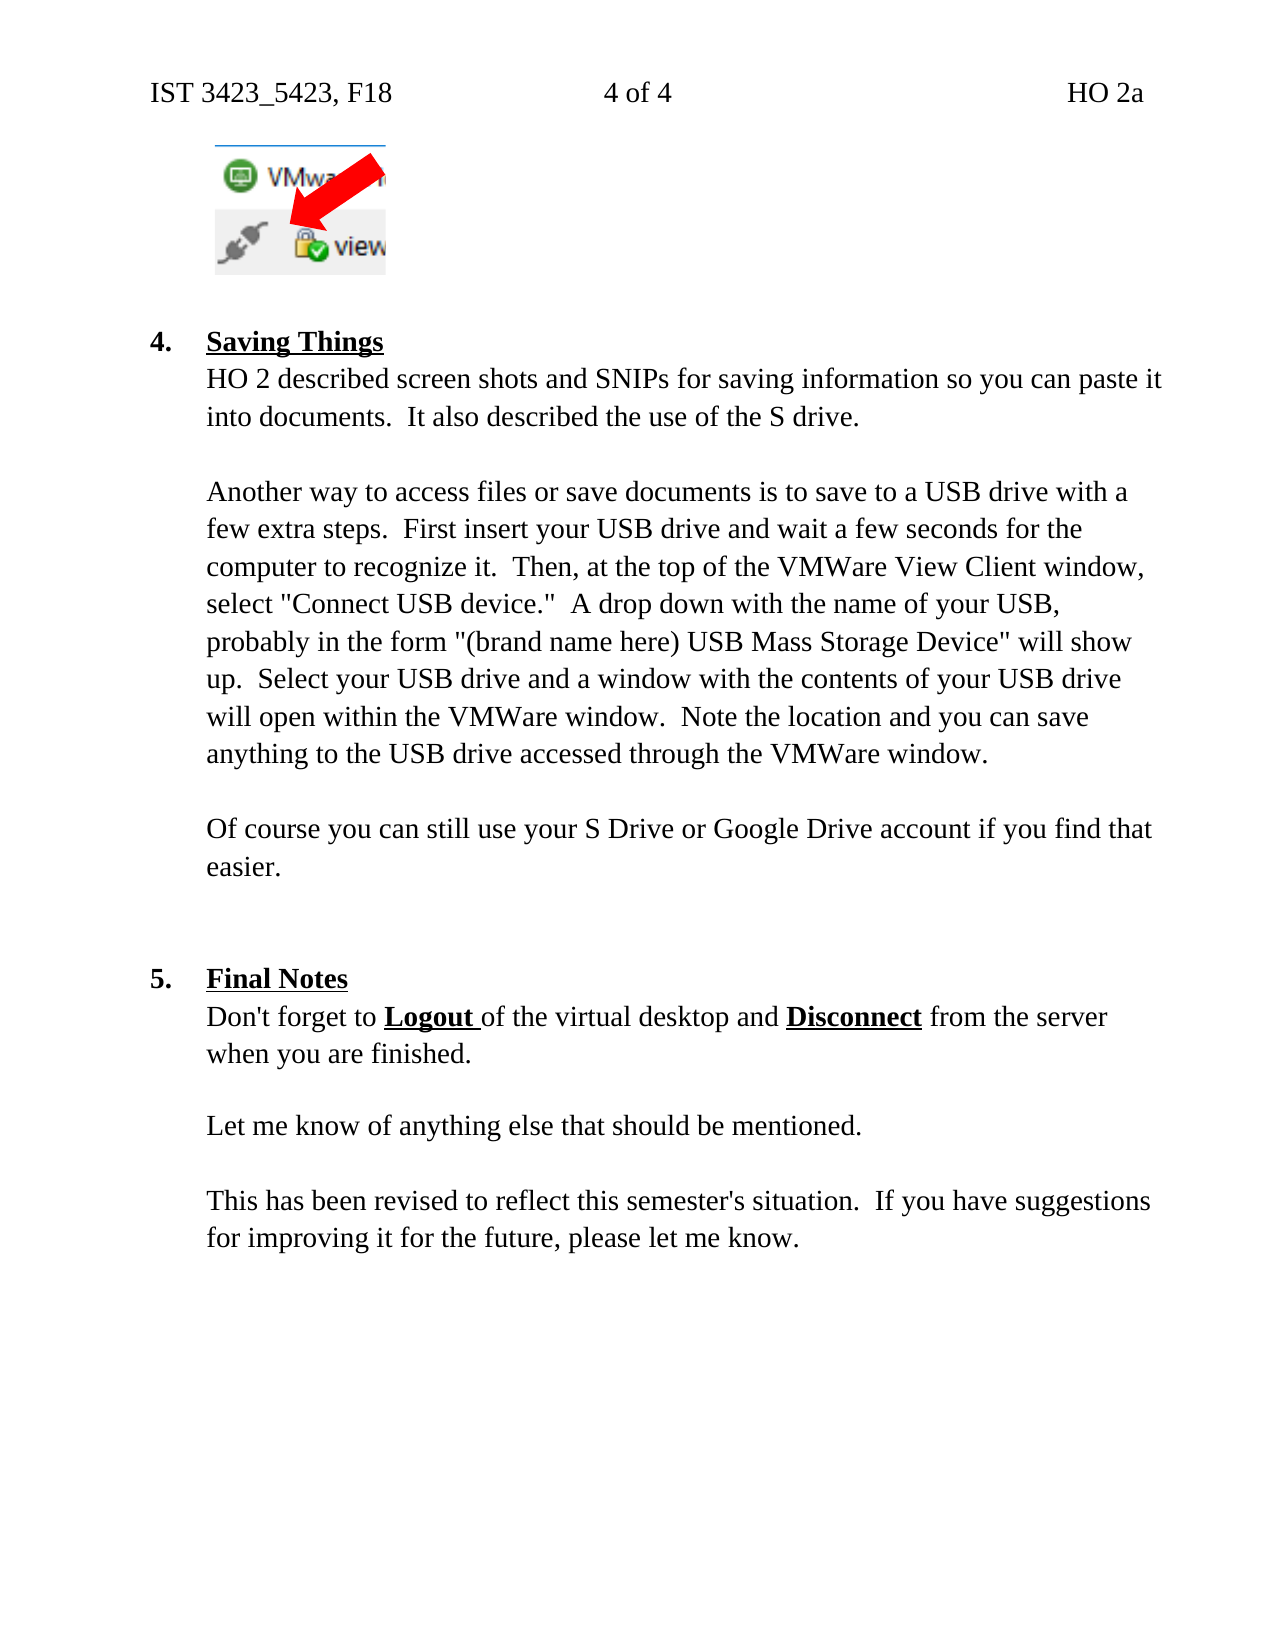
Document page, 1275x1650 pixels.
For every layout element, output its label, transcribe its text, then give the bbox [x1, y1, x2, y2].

text Another way to access files or save documents is to save to a USB drive with a few extra steps. First insert your USB drive and wait a few seconds for the computer to recognize it. Then, at the top of the VMWare View Client window, select "Connect USB device." A drop down with the name of your USB, probably in the form "(brand name here) USB Mass Storage Device" will show up. Select your USB drive and a window with the contents of your USB drive will open within the VMWare window. Note the location and you can save anything to the USB drive accessed through the VMWare window. [150, 470, 1162, 770]
text Let me know of anything else that should be mentioned. [150, 1108, 1162, 1141]
text HO 2 described screen shots and SNIPs for saving information so you can paste it into documents. It also described the use of the S drive. [150, 358, 1162, 433]
text Don't forget to Logout of the virtual desktop and Disconnect from the server when you are finished. [150, 995, 1162, 1070]
picture [214, 145, 386, 275]
text Of course you can still use your S Drive or Google Drive account if you find that easier. [150, 808, 1162, 883]
text 4. Saving Things [150, 320, 1162, 358]
text 5. Final Notes [150, 958, 1162, 995]
text This has been revised to reflect this semester's situation. If you have suggestions for improving it for the future, please let me know. [150, 1179, 1162, 1254]
